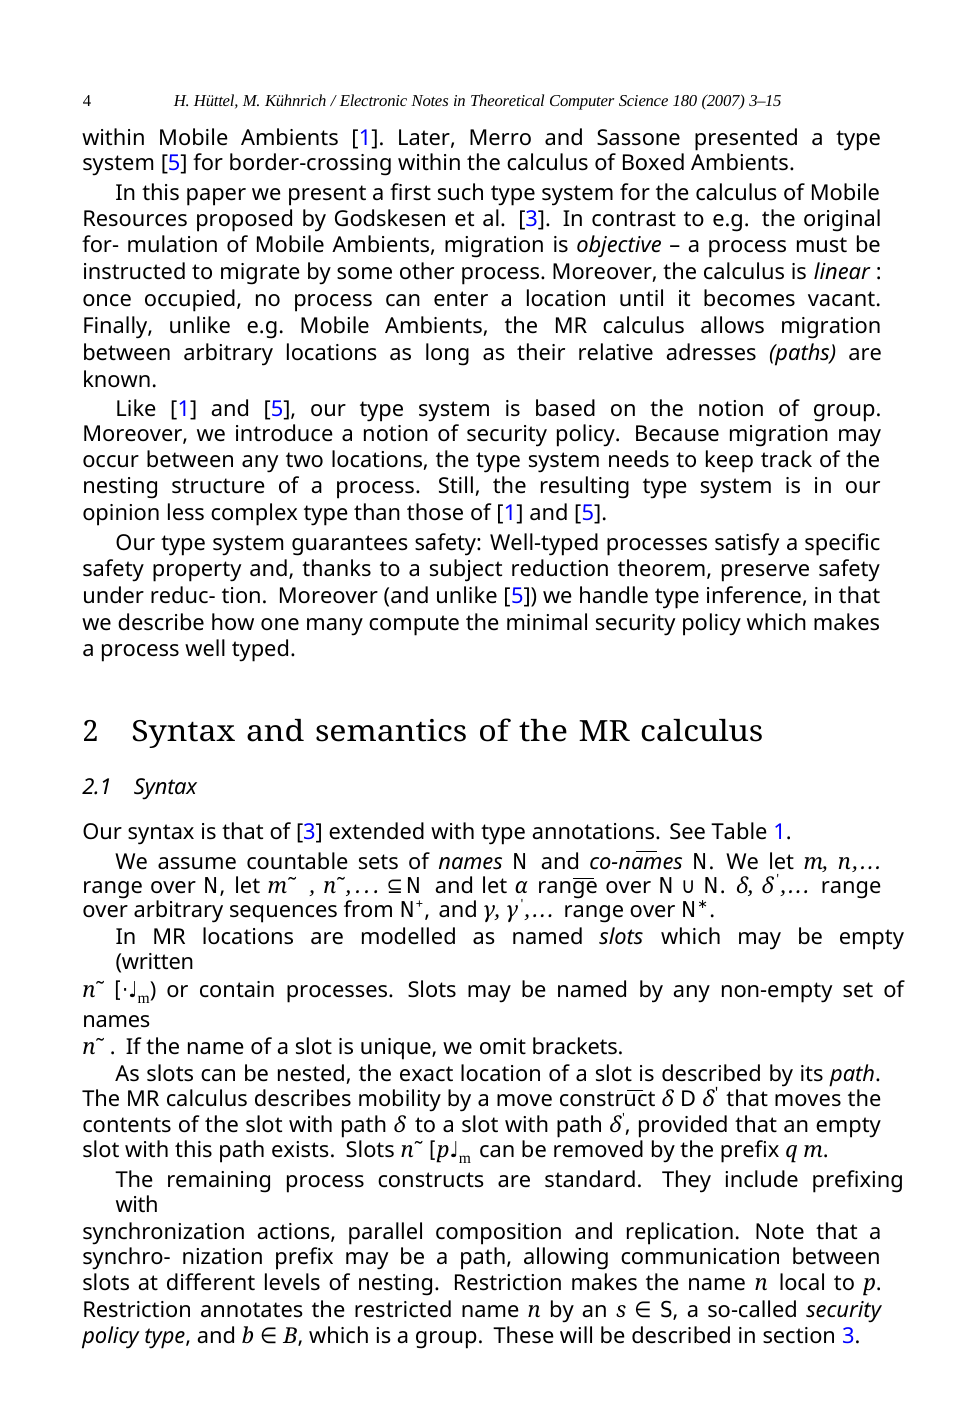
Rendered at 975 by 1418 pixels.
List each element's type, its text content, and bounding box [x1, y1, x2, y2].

text Our type system guarantees safety: Well-typed processes satisfy a specific safety property and, thanks to a subject reduction theorem, preserve safety under reduc- tion. Moreover (and unlike [5]) we handle type inference, in that we describe how one many compute the minimal security policy which makes a process well typed. [82, 529, 881, 663]
subtitle Syntax and semantics of the MR calculus [82, 710, 904, 749]
text In MR locations are modelled as named slots which may be empty (written [115, 924, 904, 974]
text Our syntax is that of [3] extended with type annotations. See Table 1. [82, 815, 904, 845]
text We assume countable sets of names N and co-names N. We let m, n,... range over N, let m˜ , n˜,... ⊆N and let α range over N ∪ N. δ, δ',... range over arbitrary sequences from N+, and γ, γ',... range over N∗. [82, 845, 881, 924]
text within Mobile Ambients [1]. Later, Merro and Sassone presented a type system [5] for border-crossing within the calculus of Boxed Ambients. [82, 124, 881, 177]
text In this paper we present a first such type system for the calculus of Mobile Resources proposed by Godskesen et al. [3]. In contrast to e.g. the original for- mulation of Mobile Ambients, migration is objective – a process must be instructed to migrate by some other process. Moreover, the calculus is linear : once occupied, no process can enter a location until it becomes vacant. Finally, unlike e.g. Mobile Ambients, the MR calculus allows migration between arbitrary locations as long as their relative adresses (paths) are known. [82, 179, 882, 394]
text As slots can be nested, the exact location of a slot is described by its path. The MR calculus describes mobility by a move construct δ D δ' that moves the contents of the slot with path δ to a slot with path δ', provided that an empty slot with this path exists. Slots n˜ [p♩m can be removed by the prefix q m. [82, 1061, 881, 1167]
text n˜. If the name of a slot is unique, we omit brackets. [82, 1033, 904, 1060]
list Syntax [82, 771, 904, 801]
text Like [1] and [5], our type system is based on the notion of group. Moreover, we introduce a notion of security policy. Because migration may occur between any two locations, the type system needs to keep track of the nesting structure of a process. Still, the resulting type system is in our opinion less complex type than those of [1] and [5]. [82, 395, 881, 526]
text The remaining process constructs are standard. They include prefixing with [115, 1167, 904, 1217]
text n˜ [·♩m) or contain processes. Slots may be named by any non-empty set of names [82, 974, 904, 1033]
text synchronization actions, parallel composition and replication. Note that a synchro- nization prefix may be a path, allowing communication between slots at different levels of nesting. Restriction makes the name n local to p. Restriction annotates the restricted name n by an s ∈ S, a so-called security policy type, and b ∈ B, which is a group. These will be described in section 3. [82, 1218, 882, 1350]
